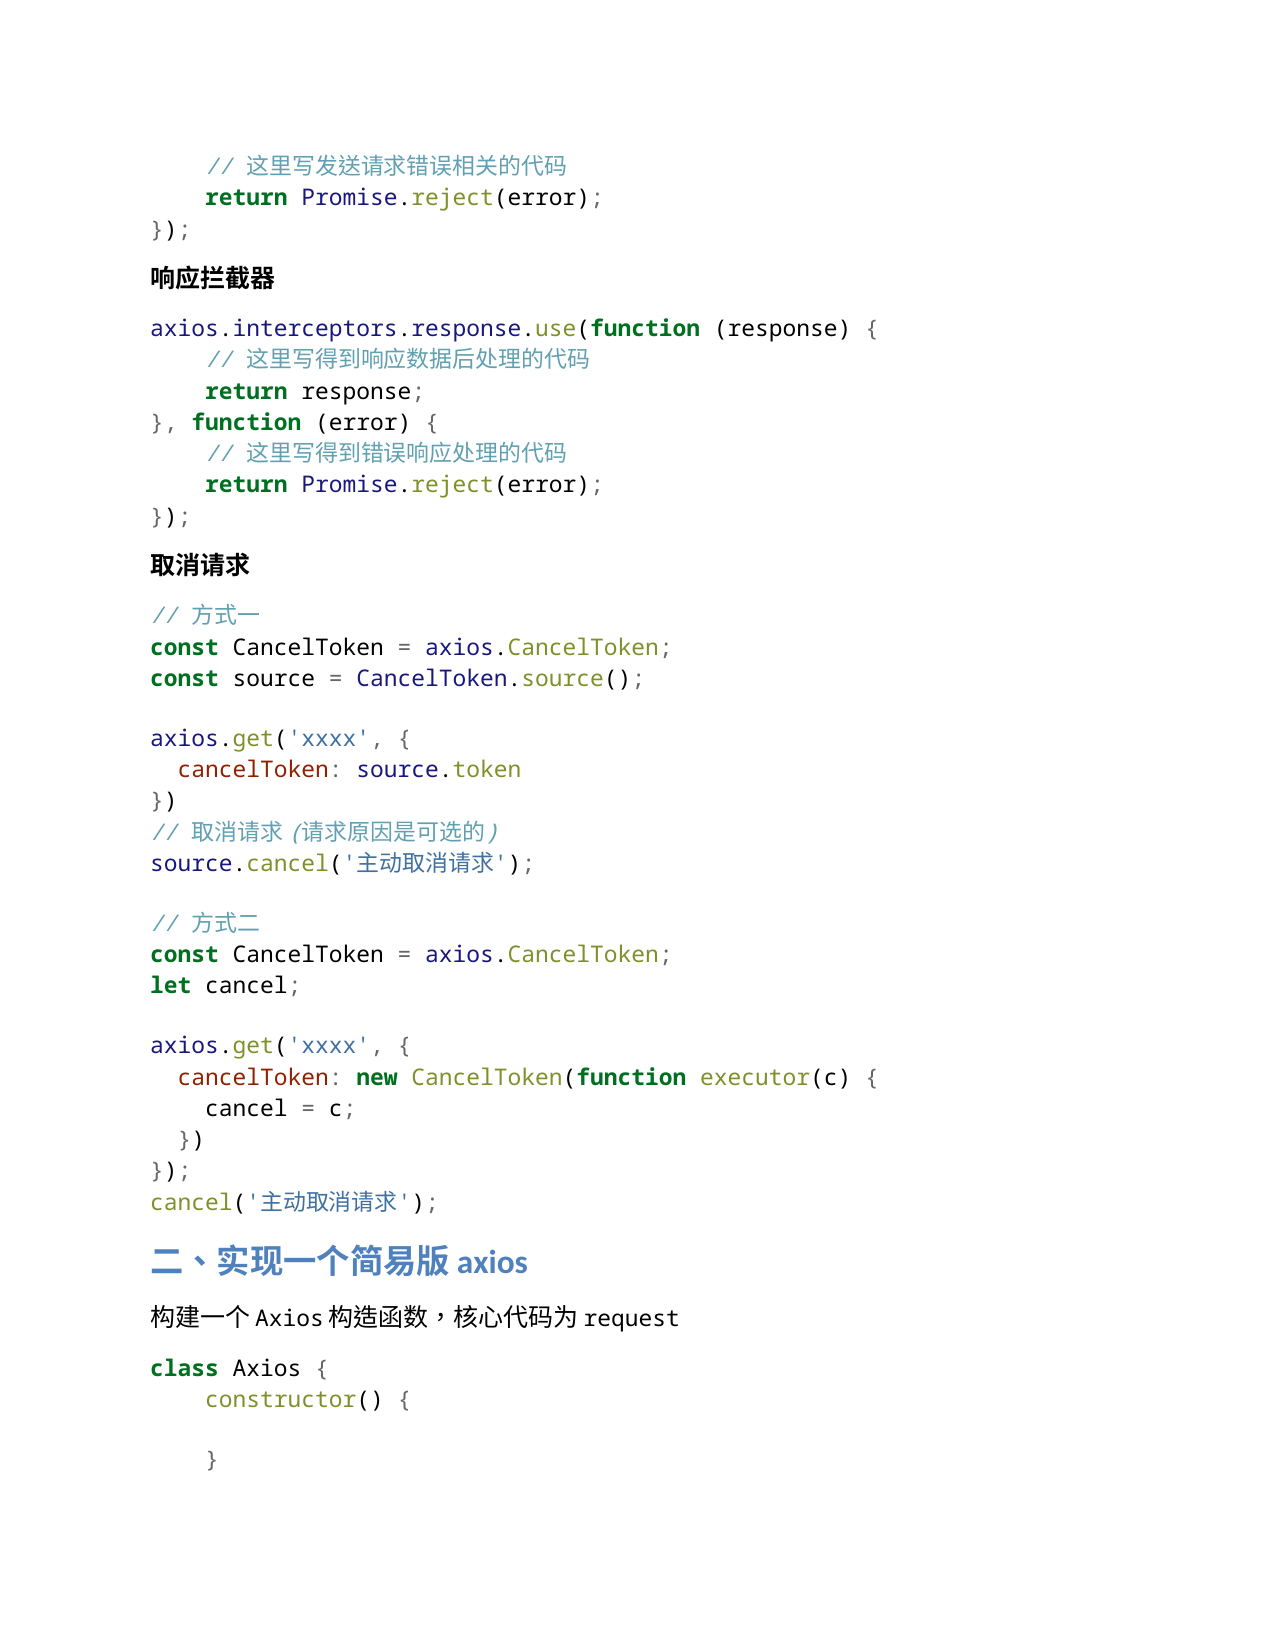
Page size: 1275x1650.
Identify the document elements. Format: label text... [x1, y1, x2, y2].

text 响应拦截器 [150, 264, 1125, 293]
text // 方式一 const CancelToken = axios.CancelToken; const source = CancelToken.source(); axios.get('xxxx', { cancelToken: source.token }) // 取消请求 (请求原因是可选的) source.cancel('主动取消请求'); // 方式二 const CancelToken = axios.CancelToken; let cancel; axios.get('xxxx', { cancelToken: new CancelToken(function executor(c) { cancel = c; }) }); cancel('主动取消请求'); [150, 599, 1125, 1217]
subtitle 二、实现一个简易版axios [150, 1237, 1125, 1283]
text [150, 150, 1125, 244]
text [150, 1352, 1125, 1474]
text 构建一个Axios构造函数，核心代码为request [150, 1302, 1125, 1333]
text axios.interceptors.response.use(function (response) { // 这里写得到响应数据后处理的代码 return response; }, function (error) { // 这里写得到错误响应处理的代码 return Promise.reject(error); }); [150, 312, 1125, 531]
text 取消请求 [150, 552, 1125, 580]
